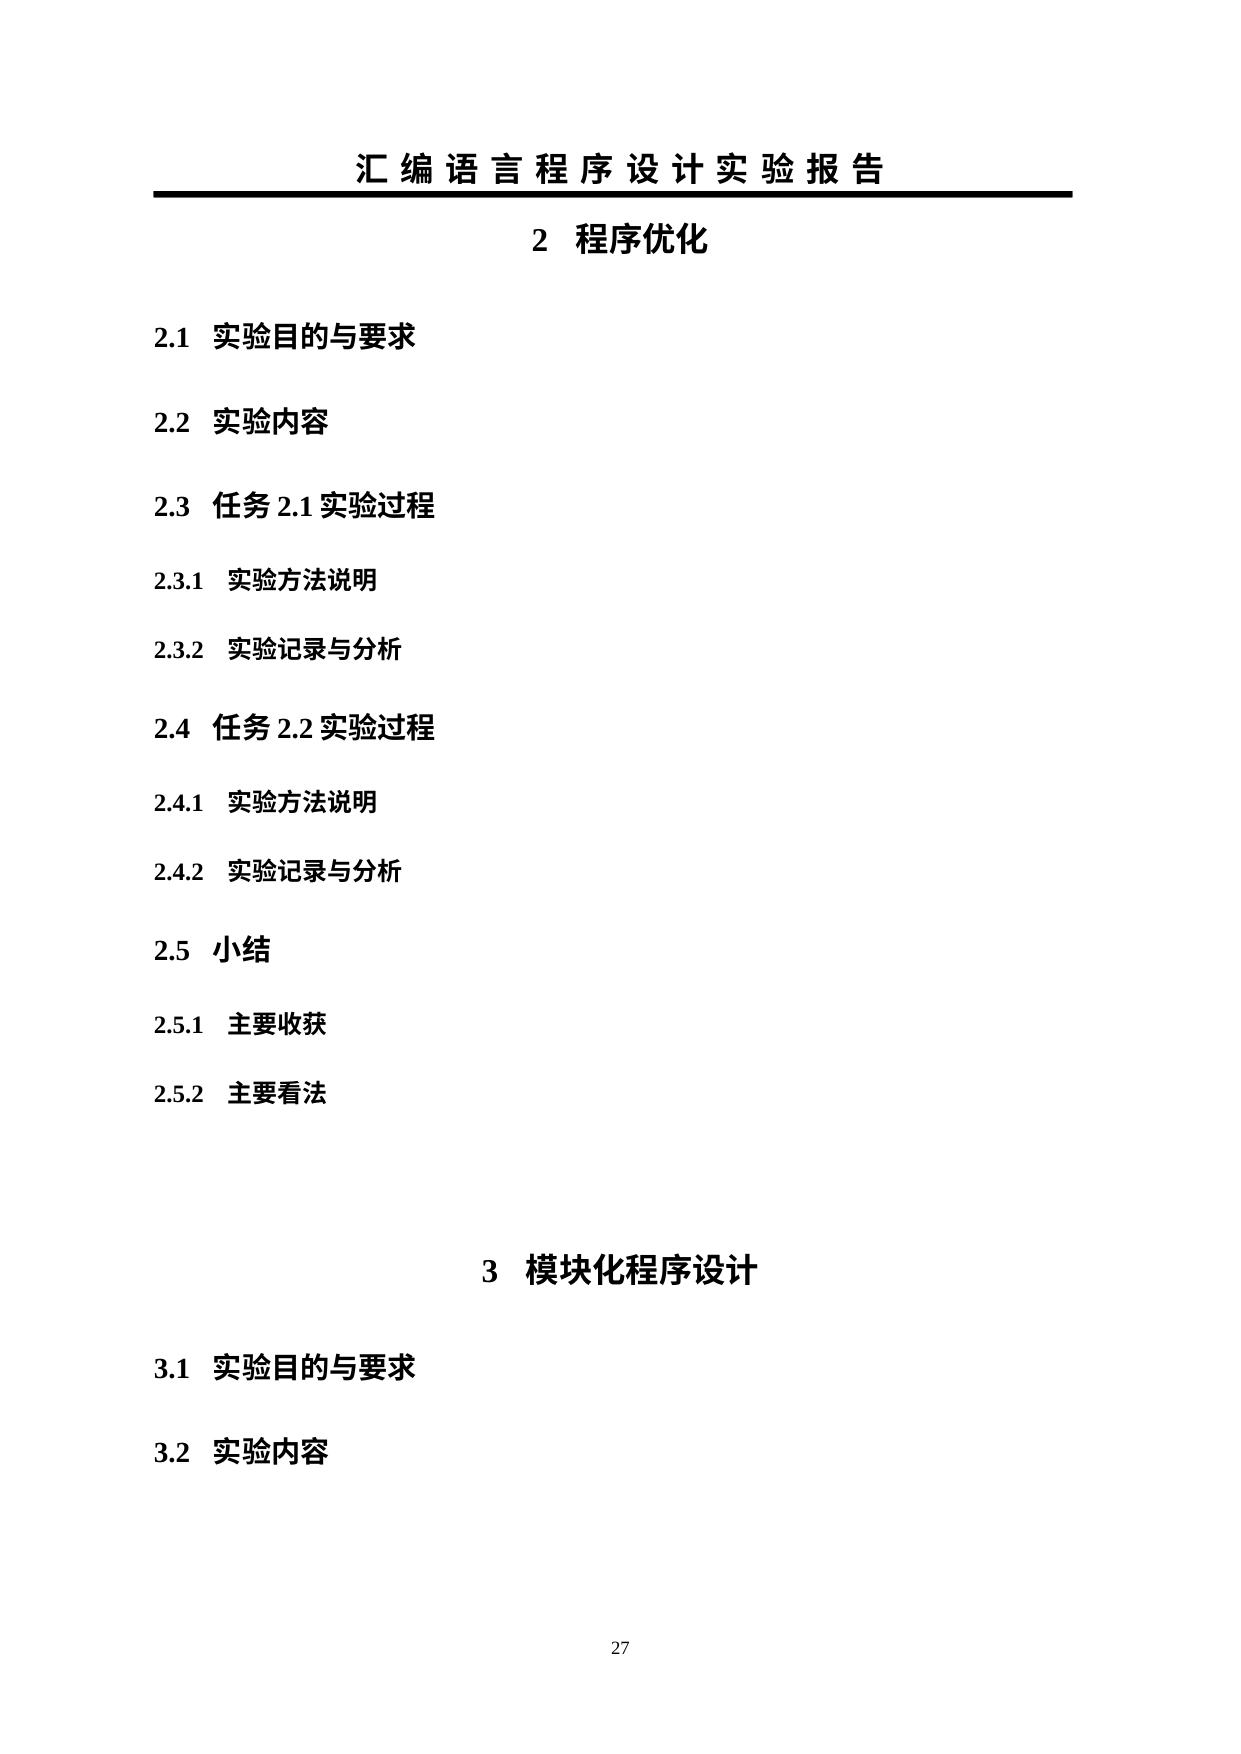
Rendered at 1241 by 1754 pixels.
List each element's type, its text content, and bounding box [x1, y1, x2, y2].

subtitle 小结 [153, 927, 1087, 969]
subtitle 实验内容 [153, 398, 1087, 441]
subtitle 实验目的与要求 [153, 314, 1087, 356]
subtitle 主要收获 [153, 1005, 1087, 1041]
subtitle 主要看法 [153, 1074, 1087, 1110]
subtitle 任务2.1实验过程 [153, 483, 1087, 525]
subtitle 模块化程序设计 [153, 1243, 1087, 1292]
subtitle 实验方法说明 [153, 783, 1087, 819]
subtitle 实验记录与分析 [153, 852, 1087, 888]
subtitle 实验内容 [153, 1429, 1087, 1471]
subtitle 程序优化 [153, 213, 1087, 261]
subtitle 任务2.2实验过程 [153, 705, 1087, 747]
subtitle 实验目的与要求 [153, 1345, 1087, 1387]
subtitle 实验方法说明 [153, 561, 1087, 597]
subtitle 实验记录与分析 [153, 629, 1087, 666]
